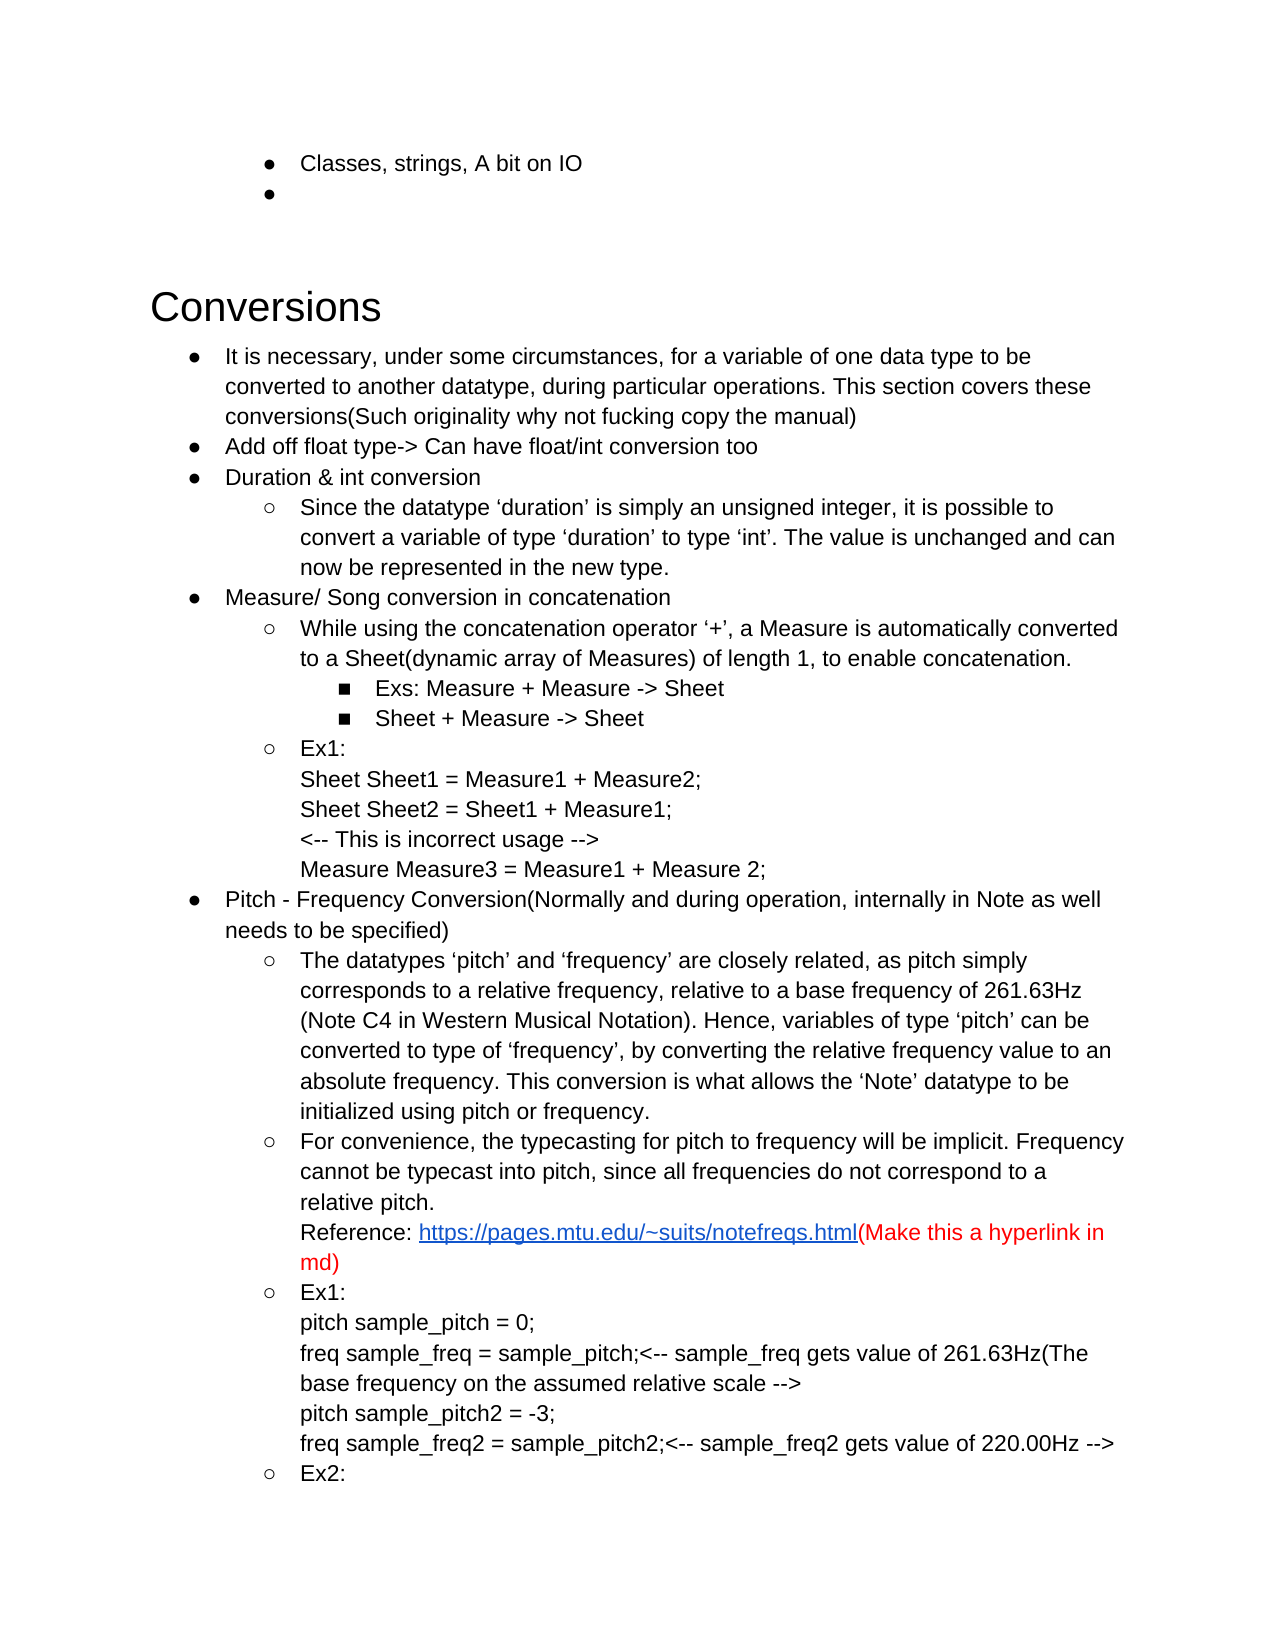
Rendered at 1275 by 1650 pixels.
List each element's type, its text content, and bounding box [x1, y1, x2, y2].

list Ex2: [262, 1460, 1125, 1487]
list The datatypes ‘pitch’ and ‘frequency’ are closely related, as pitch simply corresponds to a relative frequency, relative to a base frequency of 261.63Hz (Note C4 in Western Musical Notation). Hence, variables of type ‘pitch’ can be converted to type of ‘frequency’, by converting the relative frequency value to an absolute frequency. This conversion is what allows the ‘Note’ datatype to be initialized using pitch or frequency. [262, 947, 1125, 1124]
list Add off float type-> Can have float/int conversion too [187, 433, 1125, 460]
text pitch sample_pitch2 = -3; [300, 1400, 1125, 1426]
list It is necessary, under some circumstances, for a variable of one data type to be converted to another datatype, during particular operations. This section covers these conversions(Such originality why not fucking copy the manual) [187, 343, 1125, 429]
text freq sample_freq = sample_pitch;<-- sample_freq gets value of 261.63Hz(The base frequency on the assumed relative scale --> [300, 1339, 1125, 1396]
list Pitch - Frequency Conversion(Normally and during operation, internally in Note as well needs to be specified) [187, 886, 1125, 943]
text Sheet Sheet1 = Measure1 + Measure2; [300, 766, 1125, 792]
text <-- This is incorrect usage --> [300, 826, 1125, 852]
subtitle Conversions [150, 282, 1125, 330]
list Classes, strings, A bit on IO [262, 150, 1125, 176]
list Ex1: [262, 735, 1125, 762]
text freq sample_freq2 = sample_pitch2;<-- sample_freq2 gets value of 220.00Hz --> [300, 1430, 1125, 1457]
text pitch sample_pitch = 0; [300, 1309, 1125, 1336]
list Sheet + Measure -> Sheet [337, 705, 1125, 732]
list Ex1: [262, 1279, 1125, 1306]
list While using the concatenation operator ‘+’, a Measure is automatically converted to a Sheet(dynamic array of Measures) of length 1, to enable concatenation. [262, 614, 1125, 671]
list Since the datatype ‘duration’ is simply an unsigned integer, it is possible to convert a variable of type ‘duration’ to type ‘int’. The value is unchanged and can now be represented in the new type. [262, 494, 1125, 581]
list Measure/ Song conversion in concatenation [187, 584, 1125, 611]
text Sheet Sheet2 = Sheet1 + Measure1; [300, 796, 1125, 822]
list Duration & int conversion [187, 463, 1125, 490]
list Exs: Measure + Measure -> Sheet [337, 675, 1125, 701]
list For convenience, the typecasting for pitch to frequency will be implicit. Frequency cannot be typecast into pitch, since all frequencies do not correspond to a relative pitch. Reference: https://pages.mtu.edu/~suits/notefreqs.html(Make this a hyperlink in md) [262, 1128, 1125, 1275]
text Measure Measure3 = Measure1 + Measure 2; [300, 856, 1125, 883]
